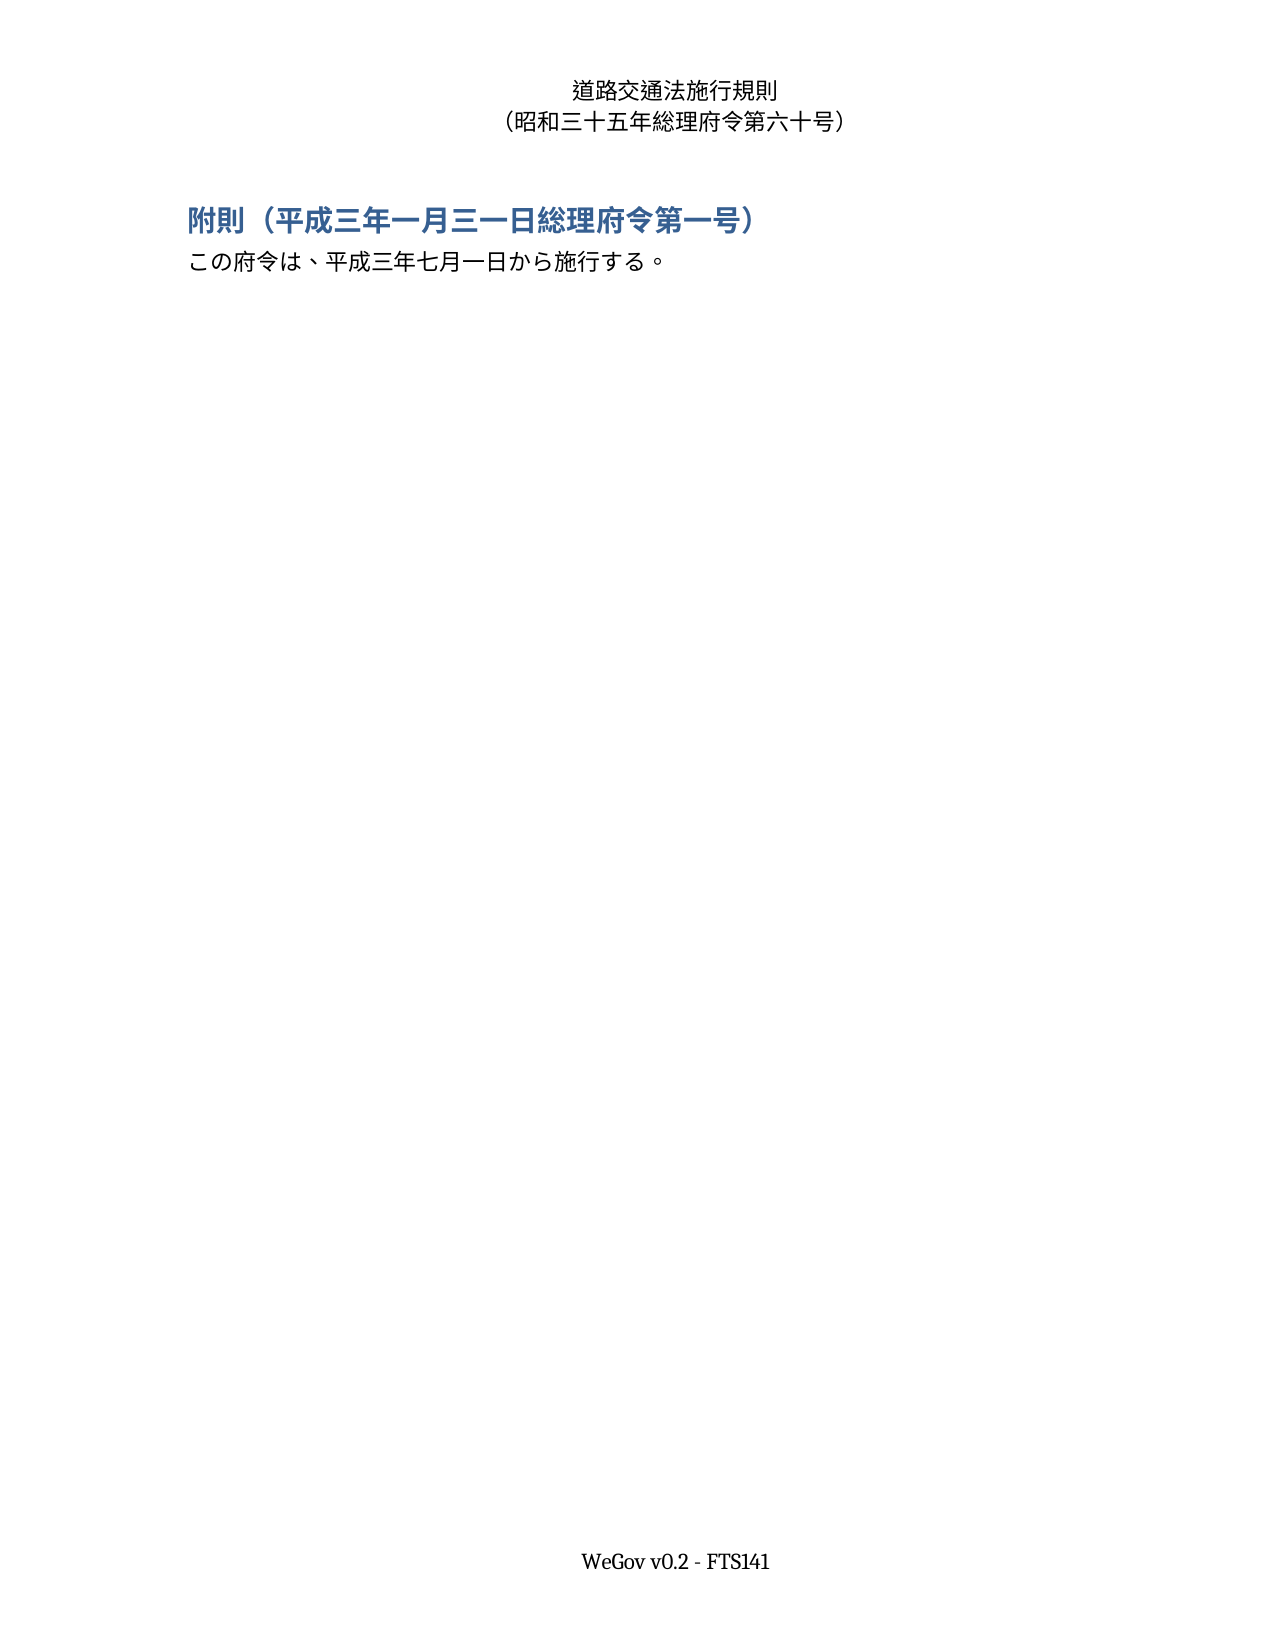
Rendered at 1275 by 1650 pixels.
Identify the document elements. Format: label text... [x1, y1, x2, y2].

subtitle 附則（平成三年一月三一日総理府令第一号） [187, 200, 1087, 240]
text この府令は、平成三年七月一日から施行する。 [187, 246, 1087, 277]
